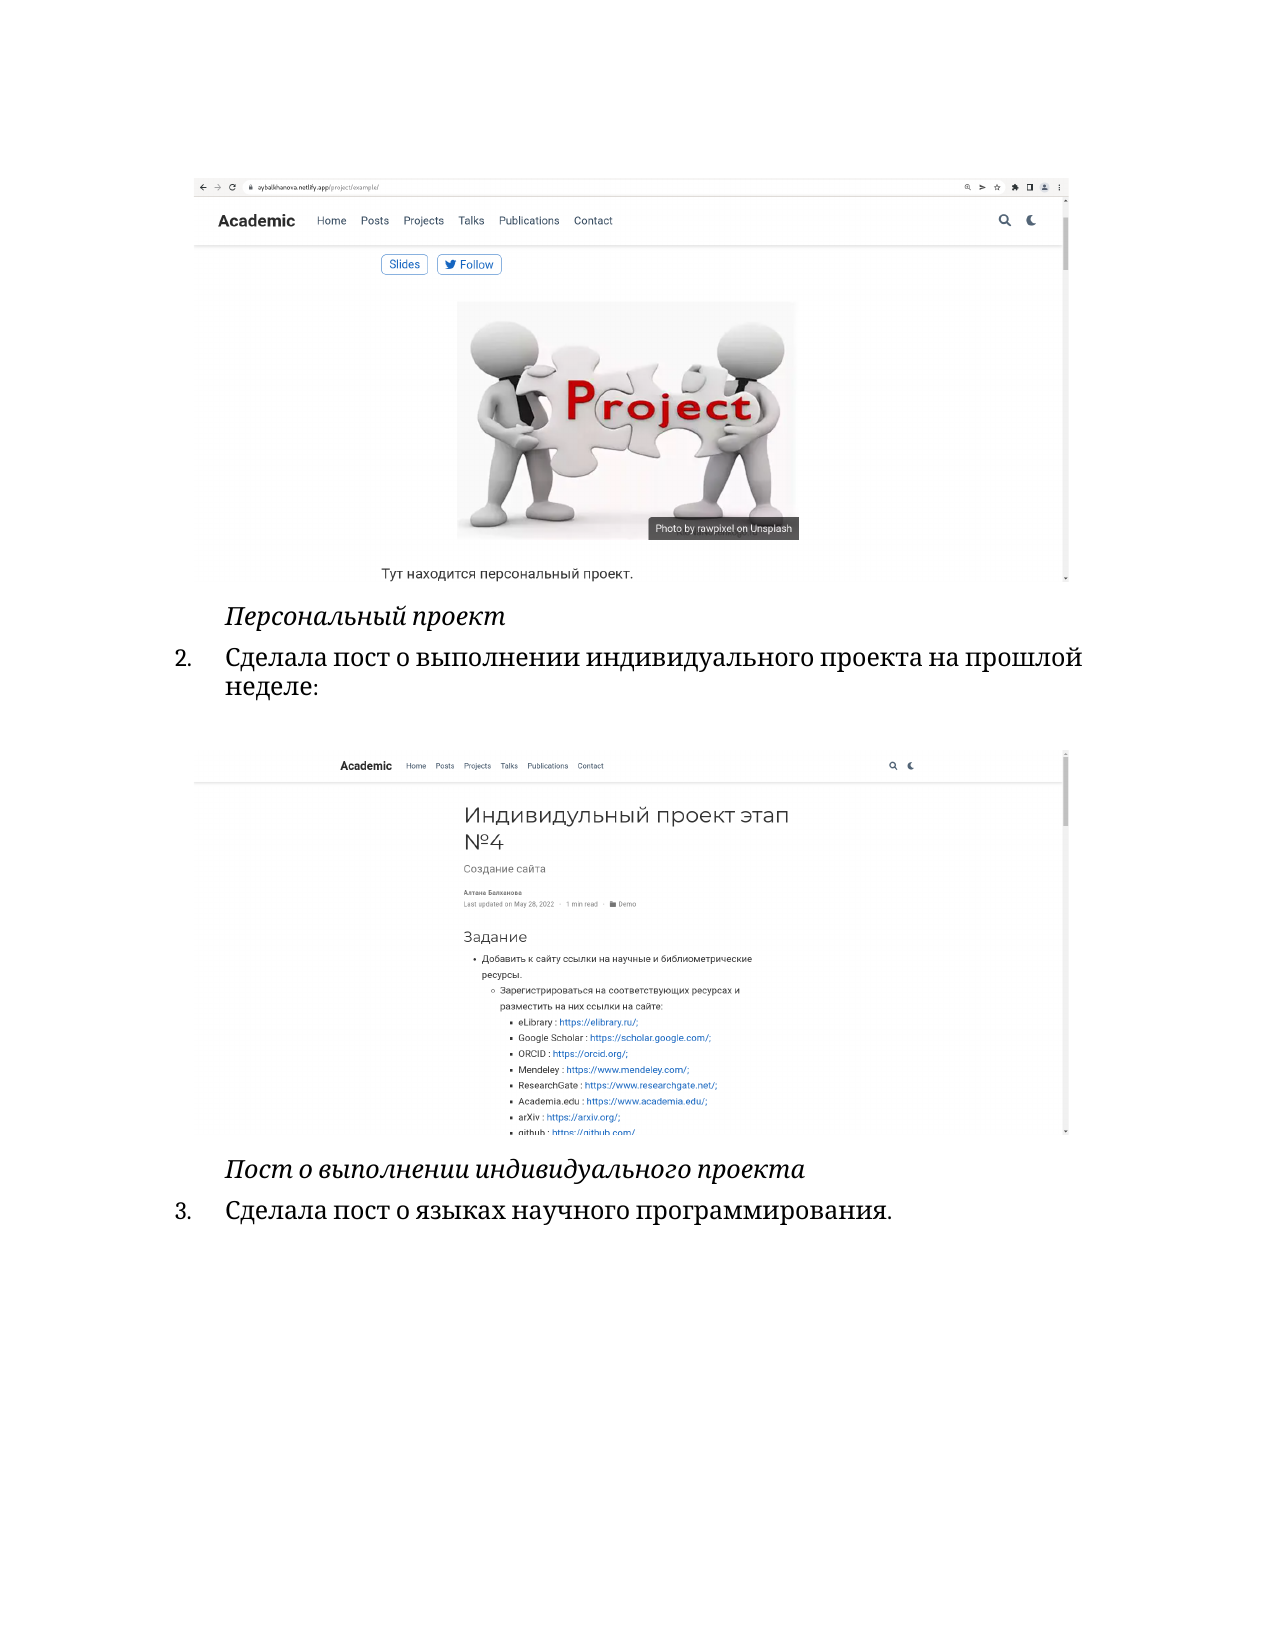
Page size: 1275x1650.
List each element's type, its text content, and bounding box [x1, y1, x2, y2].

list Сделала пост о языках научного программирования. [175, 1197, 1125, 1226]
list Сделала пост о выполнении индивидуального проекта на прошлой неделе: [175, 644, 1125, 701]
picture [193, 750, 1069, 1135]
list Персональный проект [175, 602, 1125, 631]
list Пост о выполнении индивидуального проекта [175, 1156, 1125, 1184]
picture [193, 178, 1069, 582]
